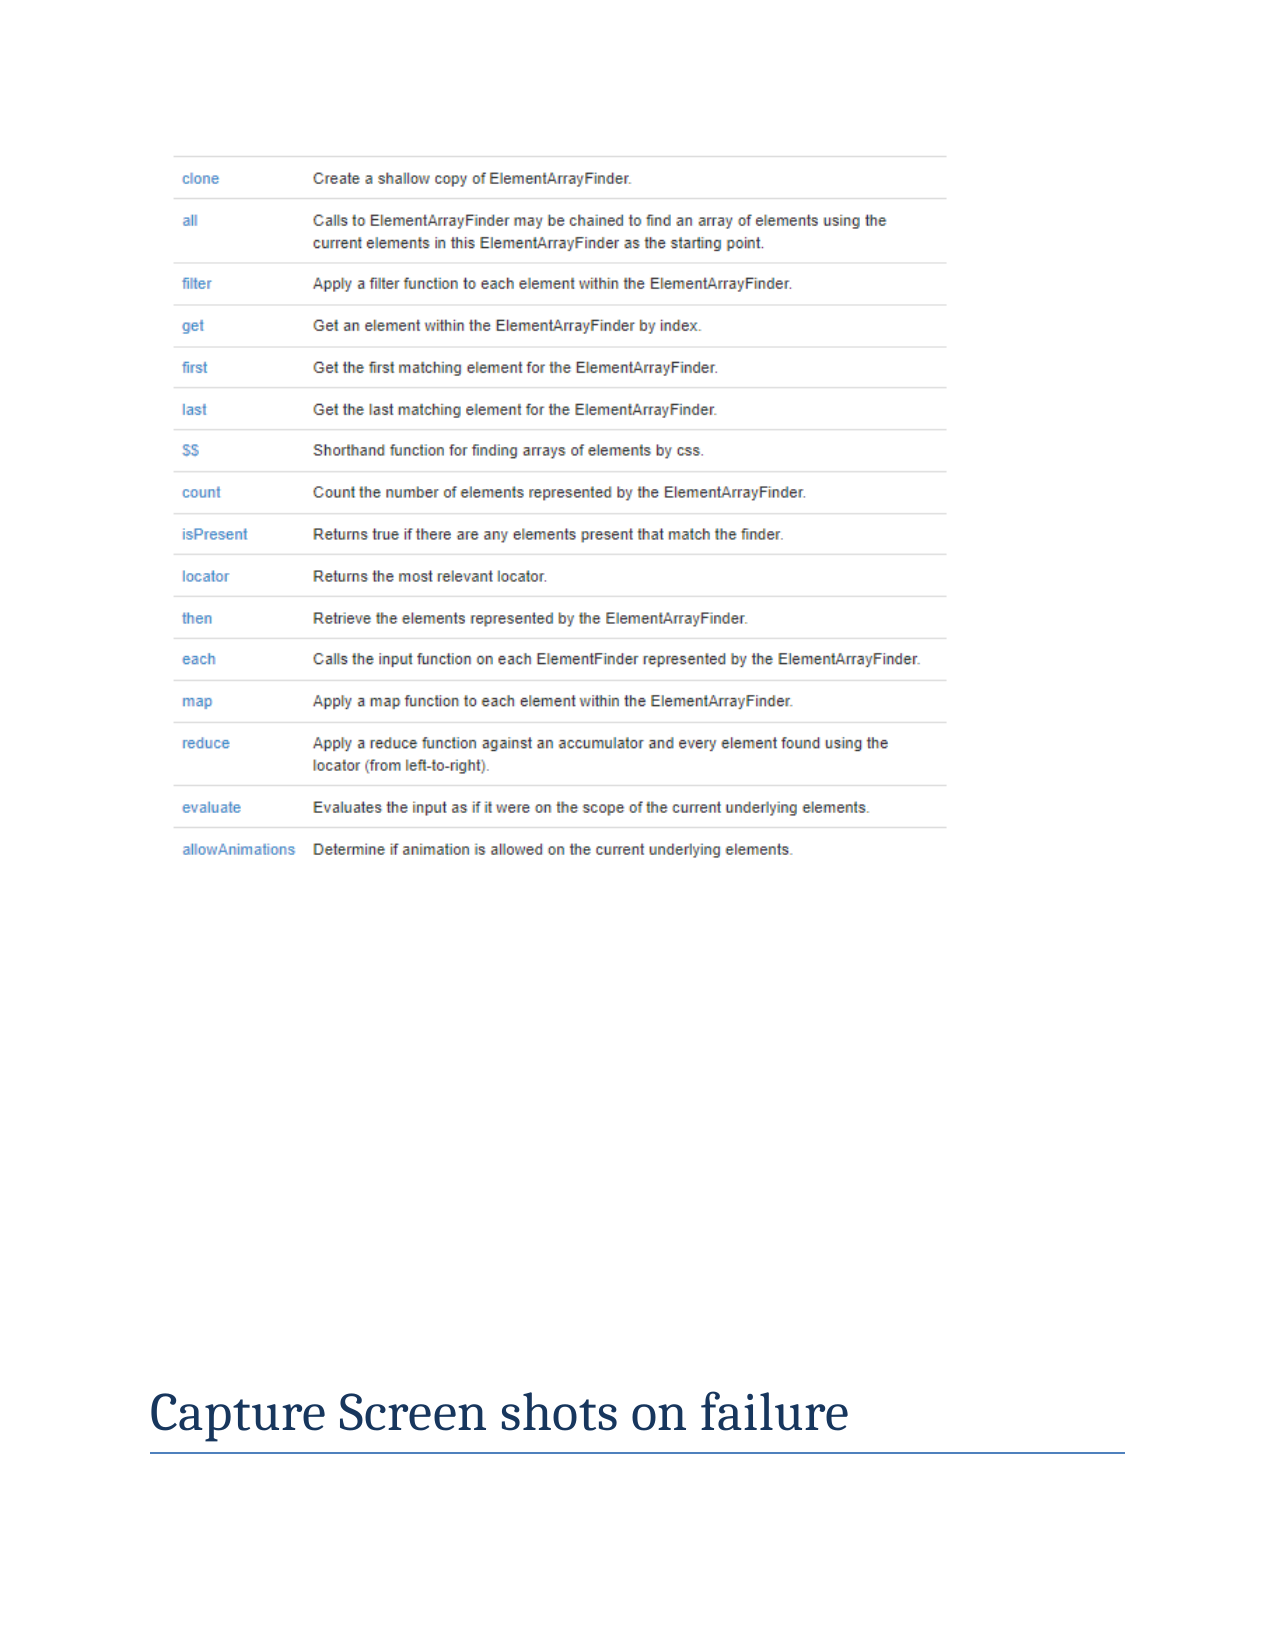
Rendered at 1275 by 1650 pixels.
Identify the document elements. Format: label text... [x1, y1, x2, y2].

title Capture Screen shots on failure [150, 1381, 1125, 1452]
picture [150, 150, 1125, 876]
